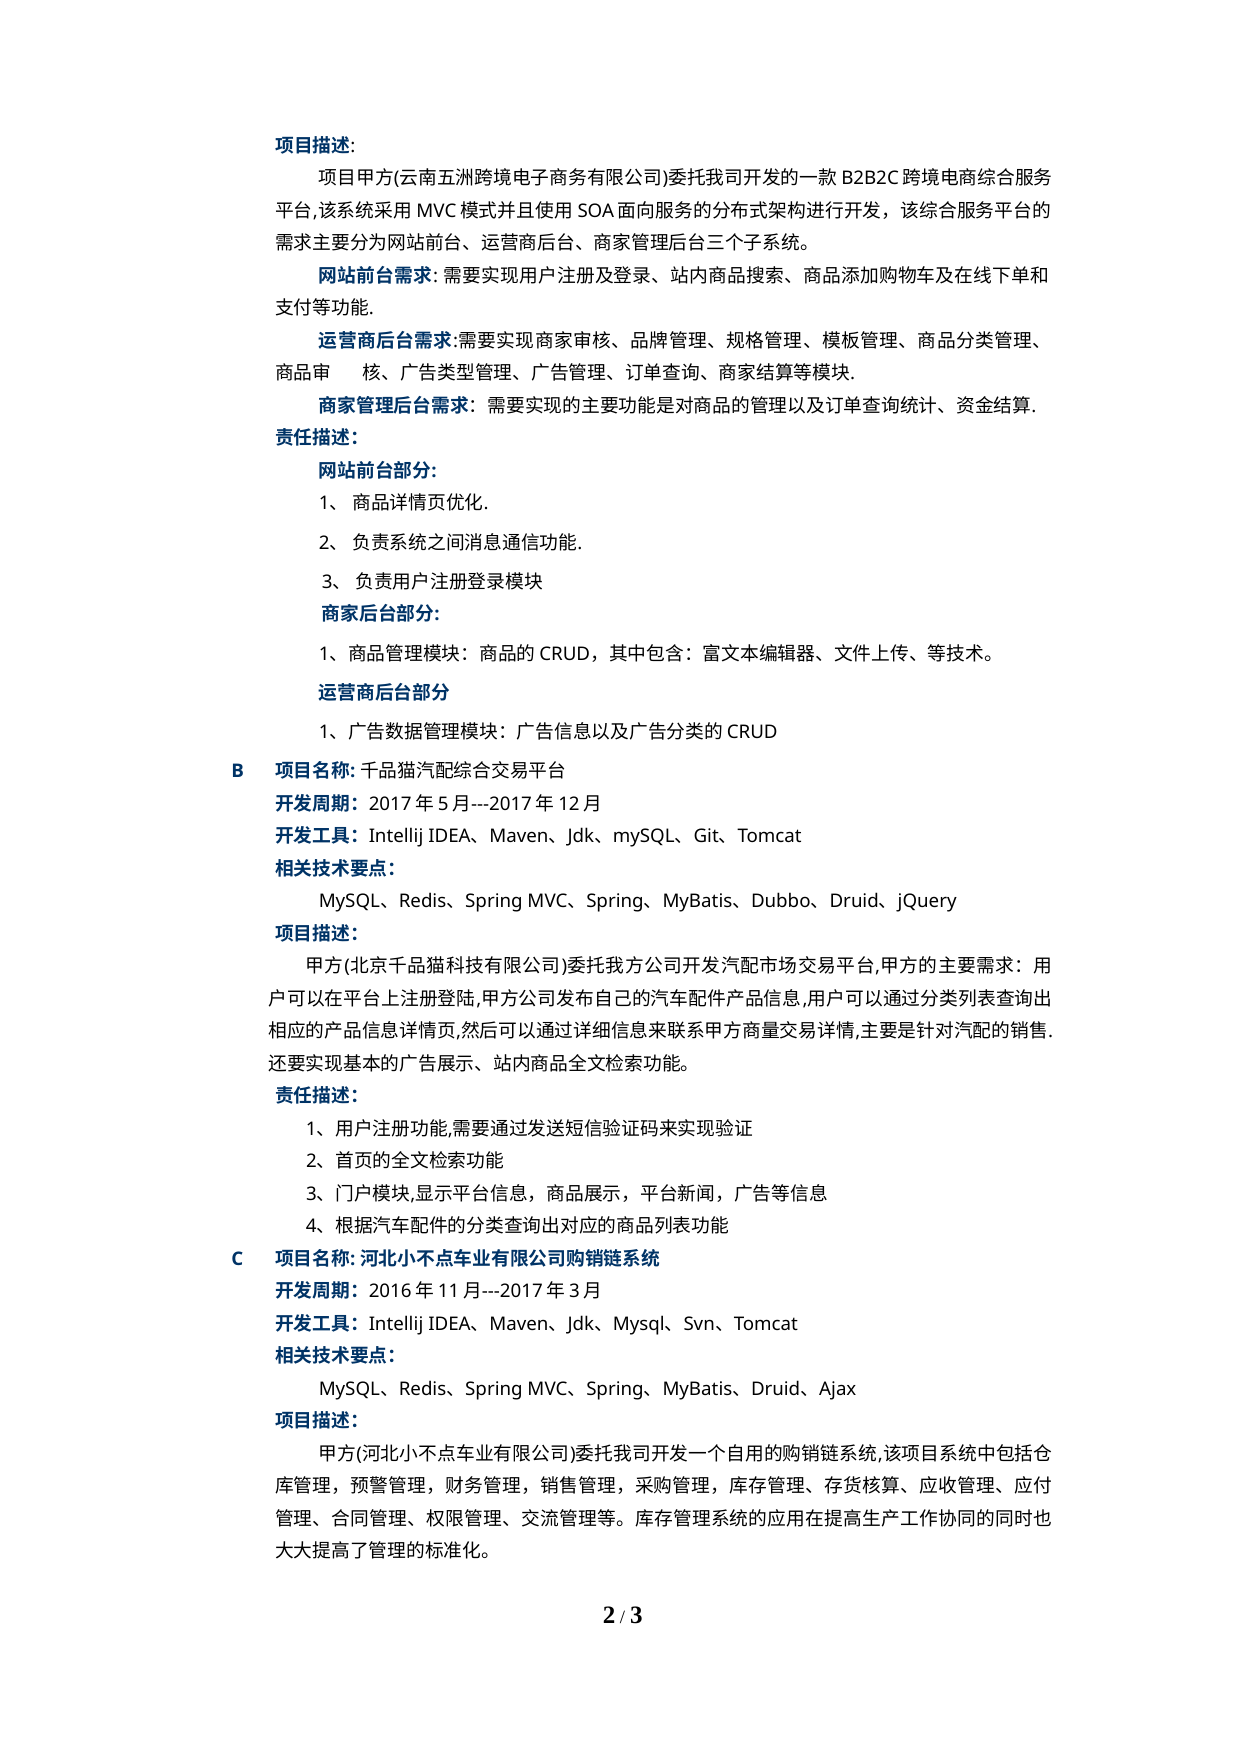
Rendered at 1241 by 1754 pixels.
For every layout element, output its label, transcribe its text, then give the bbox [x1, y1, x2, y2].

list 商品详情页优化. [318, 485, 1053, 518]
text 责任描述： [231, 420, 1053, 453]
text 开发工具：Intellij IDEA、Maven、Jdk、Mysql、Svn、Tomcat [231, 1306, 1053, 1338]
text 甲方(北京千品猫科技有限公司)委托我方公司开发汽配市场交易平台,甲方的主要需求：用户可以在平台上注册登陆,甲方公司发布自己的汽车配件产品信息,用户可以通过分类列表查询出相应的产品信息详情页,然后可以通过详细信息来联系甲方商量交易详情,主要是针对汽配的销售.还要实现基本的广告展示、站内商品全文检索功能。 [268, 948, 1053, 1078]
text 开发工具：Intellij IDEA、Maven、Jdk、mySQL、Git、Tomcat [231, 818, 1053, 851]
text 网站前台部分: [275, 453, 1053, 485]
text 开发周期：2017年5月---2017年12月 [231, 786, 1053, 818]
text C 项目名称: 河北小不点车业有限公司购销链系统 [187, 1241, 1053, 1273]
text 运营商后台部分 [275, 675, 1053, 707]
text 商家管理后台需求：需要实现的主要功能是对商品的管理以及订单查询统计、资金结算. [275, 388, 1053, 420]
text 相关技术要点： [231, 851, 1053, 883]
text 甲方(河北小不点车业有限公司)委托我司开发一个自用的购销链系统,该项目系统中包括仓库管理，预警管理，财务管理，销售管理，采购管理，库存管理、存货核算、应收管理、应付管理、合同管理、权限管理、交流管理等。库存管理系统的应用在提高生产工作协同的同时也大大提高了管理的标准化。 [275, 1436, 1053, 1566]
text 项目甲方(云南五洲跨境电子商务有限公司)委托我司开发的一款B2B2C跨境电商综合服务平台,该系统采用MVC模式并且使用SOA面向服务的分布式架构进行开发，该综合服务平台的需求主要分为网站前台、运营商后台、商家管理后台三个子系统。 [275, 160, 1053, 258]
text MySQL、Redis、Spring MVC、Spring、MyBatis、Druid、Ajax [275, 1371, 1053, 1403]
text 项目描述： [231, 916, 1053, 948]
text 商家后台部分: [322, 596, 1053, 629]
text 1、广告数据管理模块：广告信息以及广告分类的CRUD [275, 714, 1053, 747]
text 4、根据汽车配件的分类查询出对应的商品列表功能 [268, 1208, 1053, 1241]
text B 项目名称: 千品猫汽配综合交易平台 [187, 753, 1053, 786]
list 负责系统之间消息通信功能. [318, 525, 1053, 557]
text 网站前台需求: 需要实现用户注册及登录、站内商品搜索、商品添加购物车及在线下单和支付等功能. [275, 258, 1053, 323]
text 3、门户模块,显示平台信息，商品展示，平台新闻，广告等信息 [187, 1176, 1053, 1208]
text 项目描述： [231, 1403, 1053, 1436]
text 相关技术要点： [231, 1338, 1053, 1371]
list 用户注册功能,需要通过发送短信验证码来实现验证 [268, 1111, 1053, 1143]
text 2、首页的全文检索功能 [187, 1143, 1053, 1176]
list 负责用户注册登录模块 [322, 564, 1053, 596]
text MySQL、Redis、Spring MVC、Spring、MyBatis、Dubbo、Druid、jQuery [275, 883, 1053, 916]
text 项目描述: [231, 128, 1053, 160]
text 运营商后台需求:需要实现商家审核、品牌管理、规格管理、模板管理、商品分类管理、商品审 核、广告类型管理、广告管理、订单查询、商家结算等模块. [275, 323, 1053, 388]
text 开发周期：2016年11月---2017年3月 [231, 1273, 1053, 1306]
text 责任描述： [231, 1078, 1053, 1111]
text 1、商品管理模块：商品的CRUD，其中包含：富文本编辑器、文件上传、等技术。 [275, 636, 1053, 668]
